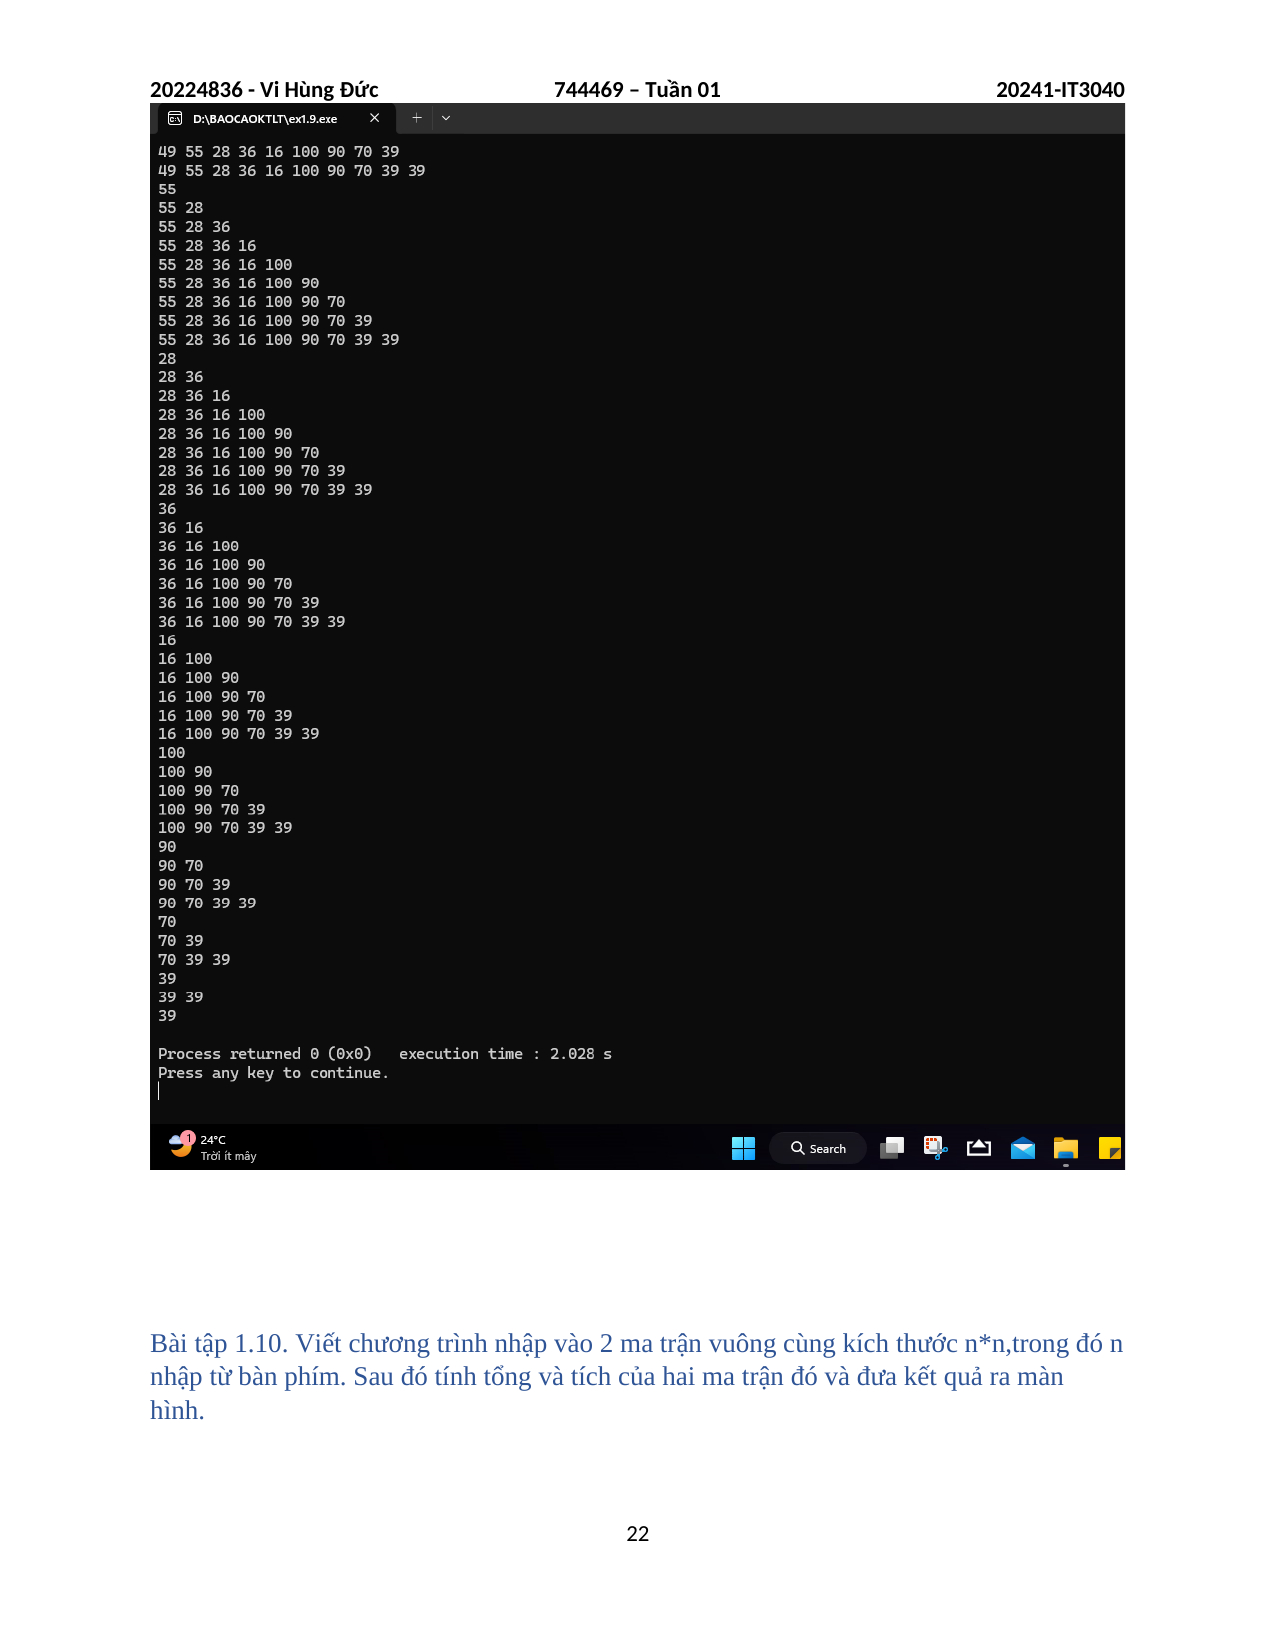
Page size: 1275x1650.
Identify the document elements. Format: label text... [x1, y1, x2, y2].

picture [150, 103, 1125, 1170]
text Bài tập 1.10. Viết chương trình nhập vào 2 ma trận vuông cùng kích thước n*n,trong đó n nhập từ bàn phím. Sau đó tính tổng và tích của hai ma trận đó và đưa kết quả ra màn hình. [150, 1327, 1125, 1425]
